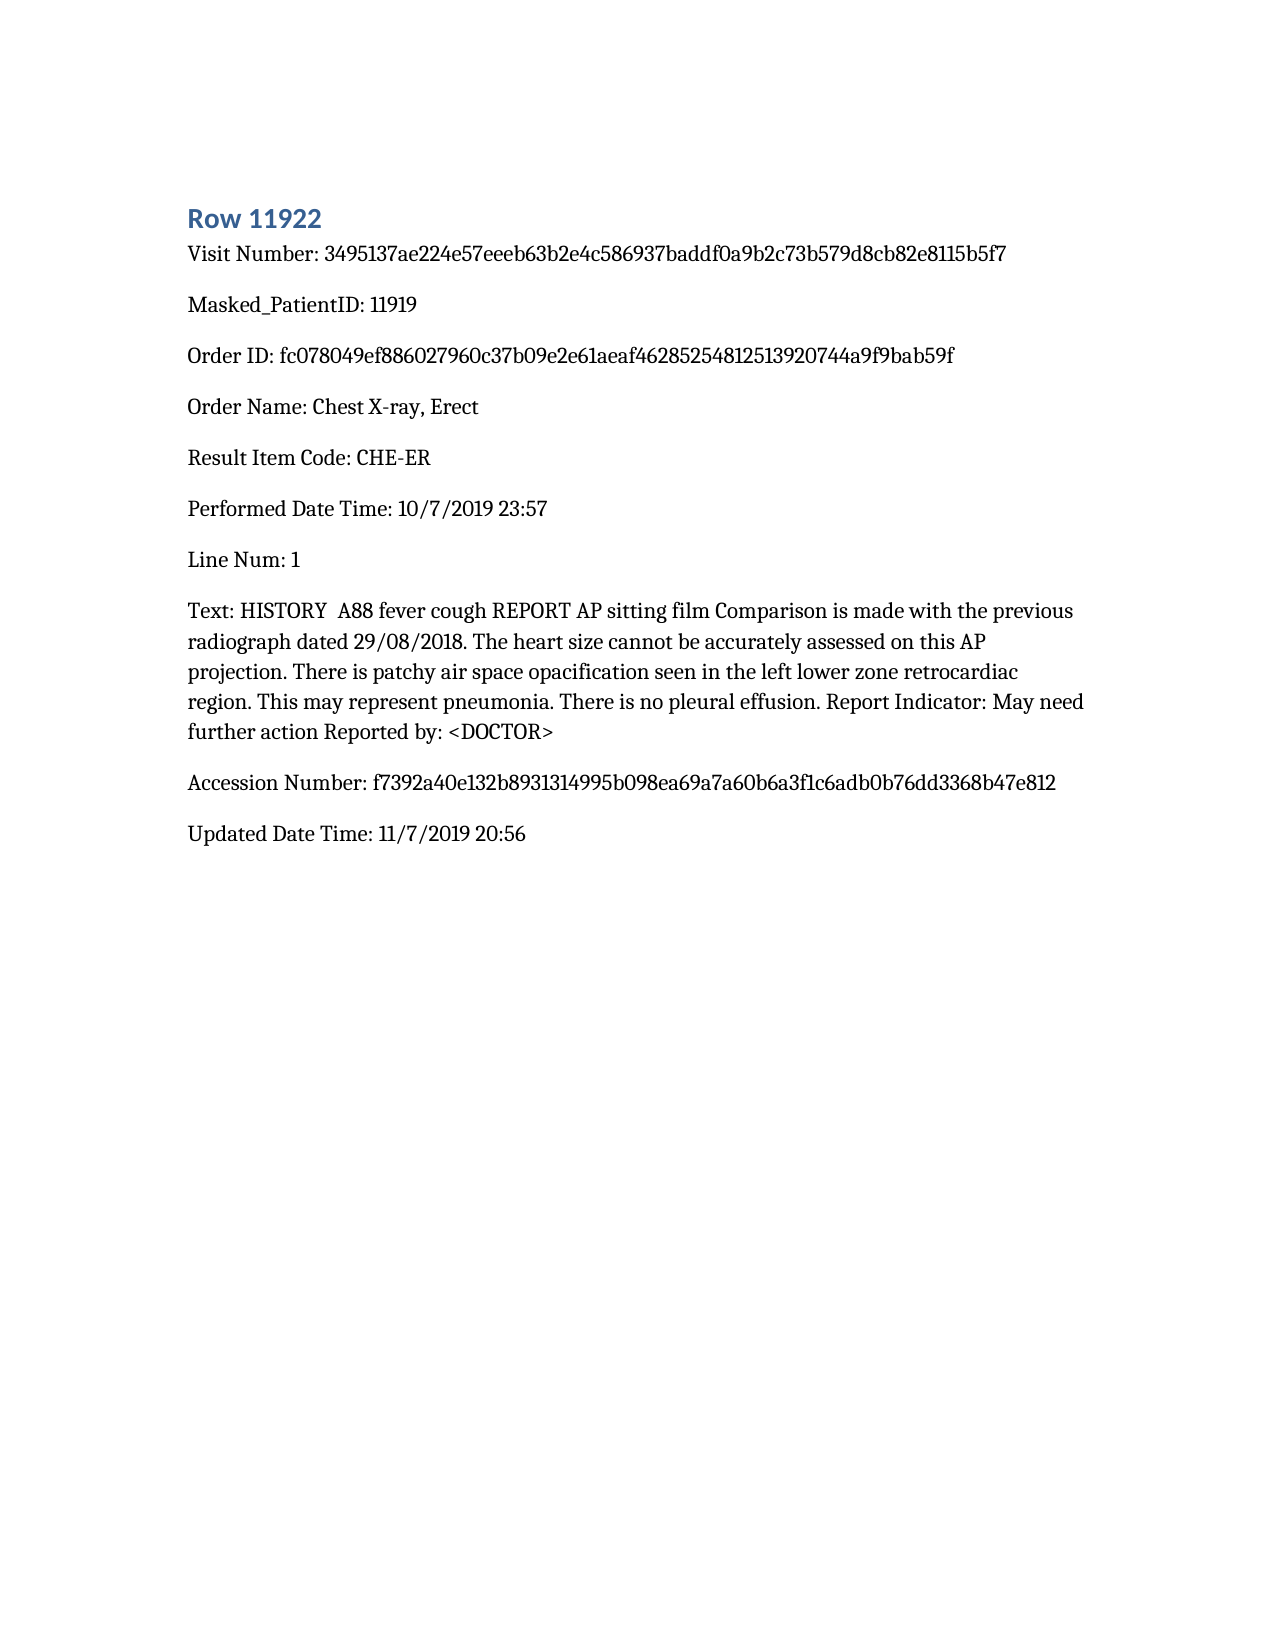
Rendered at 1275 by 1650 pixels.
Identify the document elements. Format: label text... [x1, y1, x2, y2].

text Line Num: 1 [187, 547, 1087, 573]
text Masked_PatientID: 11919 [187, 292, 1087, 318]
text Accession Number: f7392a40e132b8931314995b098ea69a7a60b6a3f1c6adb0b76dd3368b47e812 [187, 770, 1087, 796]
text Updated Date Time: 11/7/2019 20:56 [187, 821, 1087, 847]
text Visit Number: 3495137ae224e57eeeb63b2e4c586937baddf0a9b2c73b579d8cb82e8115b5f7 [187, 241, 1087, 267]
text Performed Date Time: 10/7/2019 23:57 [187, 496, 1087, 522]
text Text: HISTORY A88 fever cough REPORT AP sitting film Comparison is made with the previous radiograph dated 29/08/2018. The heart size cannot be accurately assessed on this AP projection. There is patchy air space opacification seen in the left lower zone retrocardiac region. This may represent pneumonia. There is no pleural effusion. Report Indicator: May need further action Reported by: <DOCTOR> [187, 598, 1087, 745]
text Result Item Code: CHE-ER [187, 445, 1087, 471]
text Order Name: Chest X-ray, Erect [187, 394, 1087, 420]
subtitle Row 11922 [187, 200, 1087, 236]
text Order ID: fc078049ef886027960c37b09e2e61aeaf46285254812513920744a9f9bab59f [187, 343, 1087, 369]
